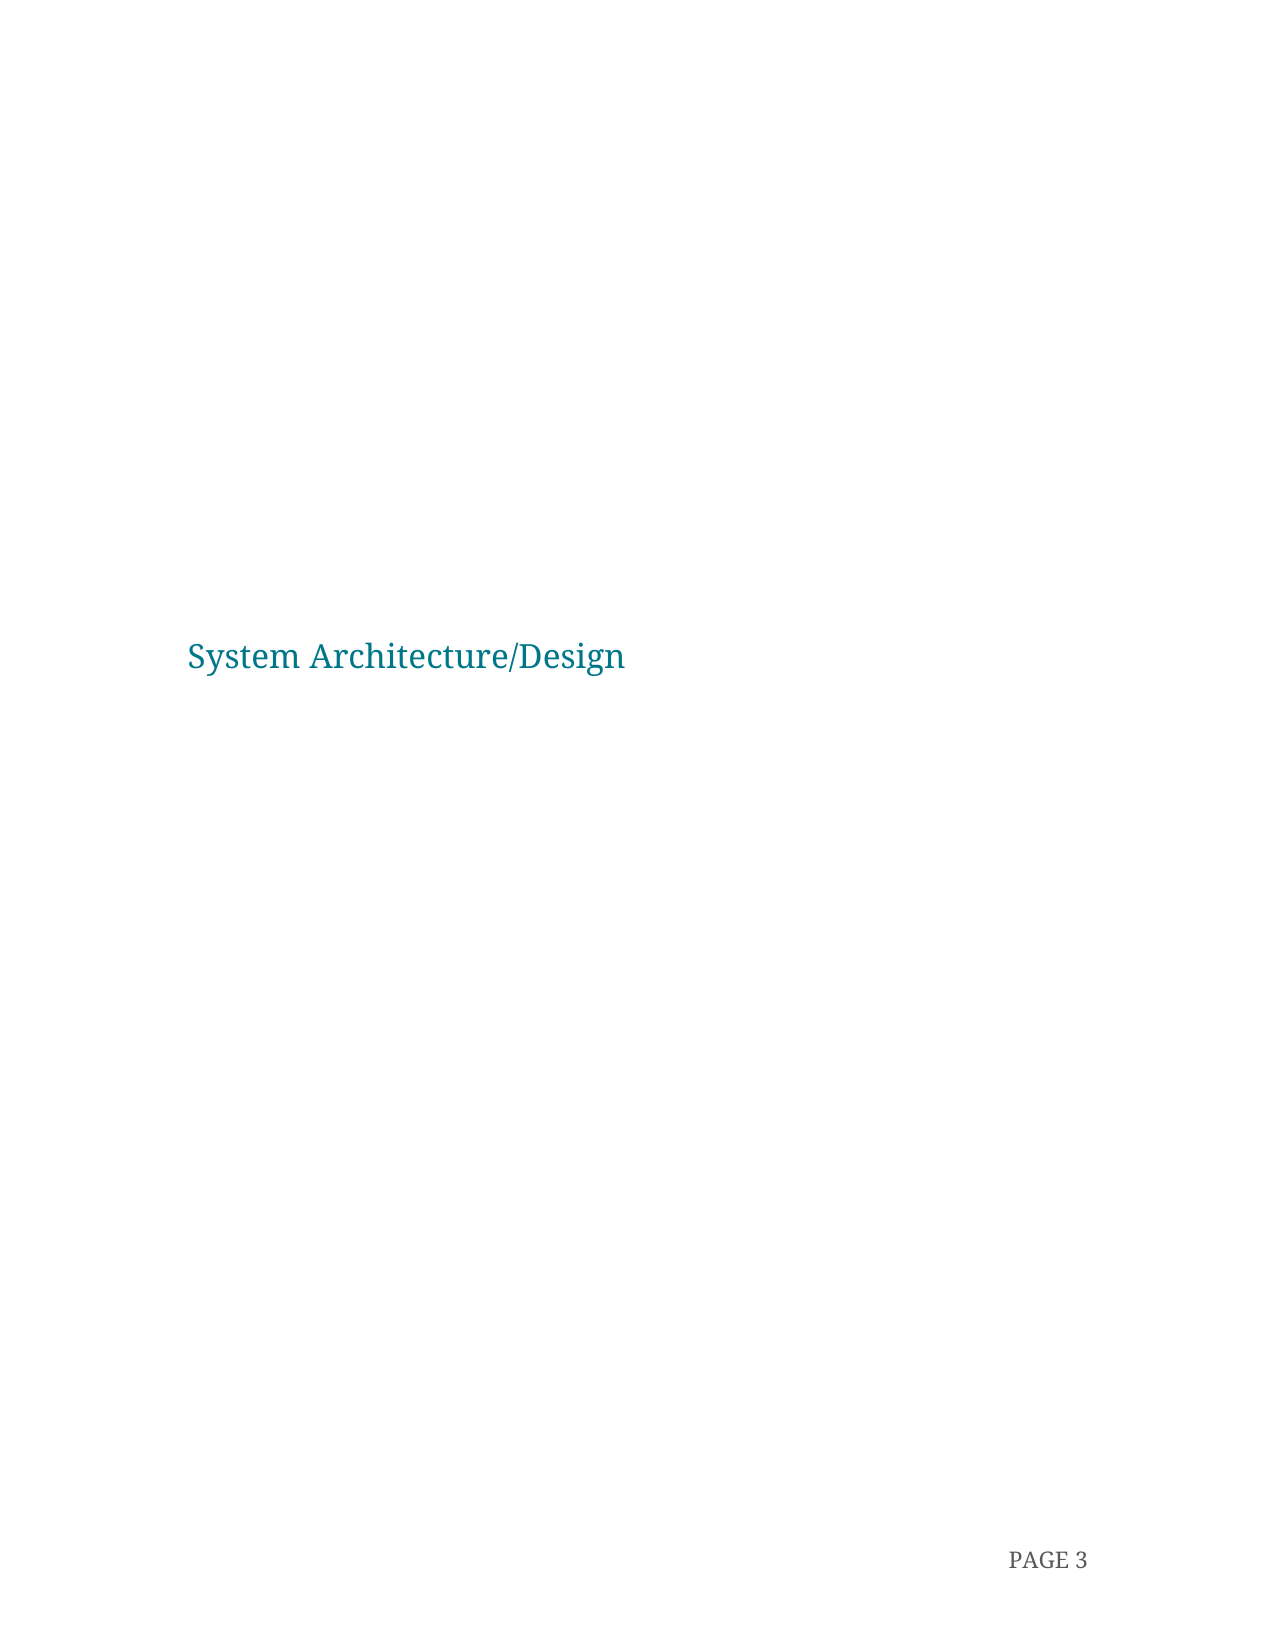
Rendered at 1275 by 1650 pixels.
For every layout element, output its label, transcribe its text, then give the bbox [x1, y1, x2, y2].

subtitle System Architecture/Design [187, 633, 1087, 679]
